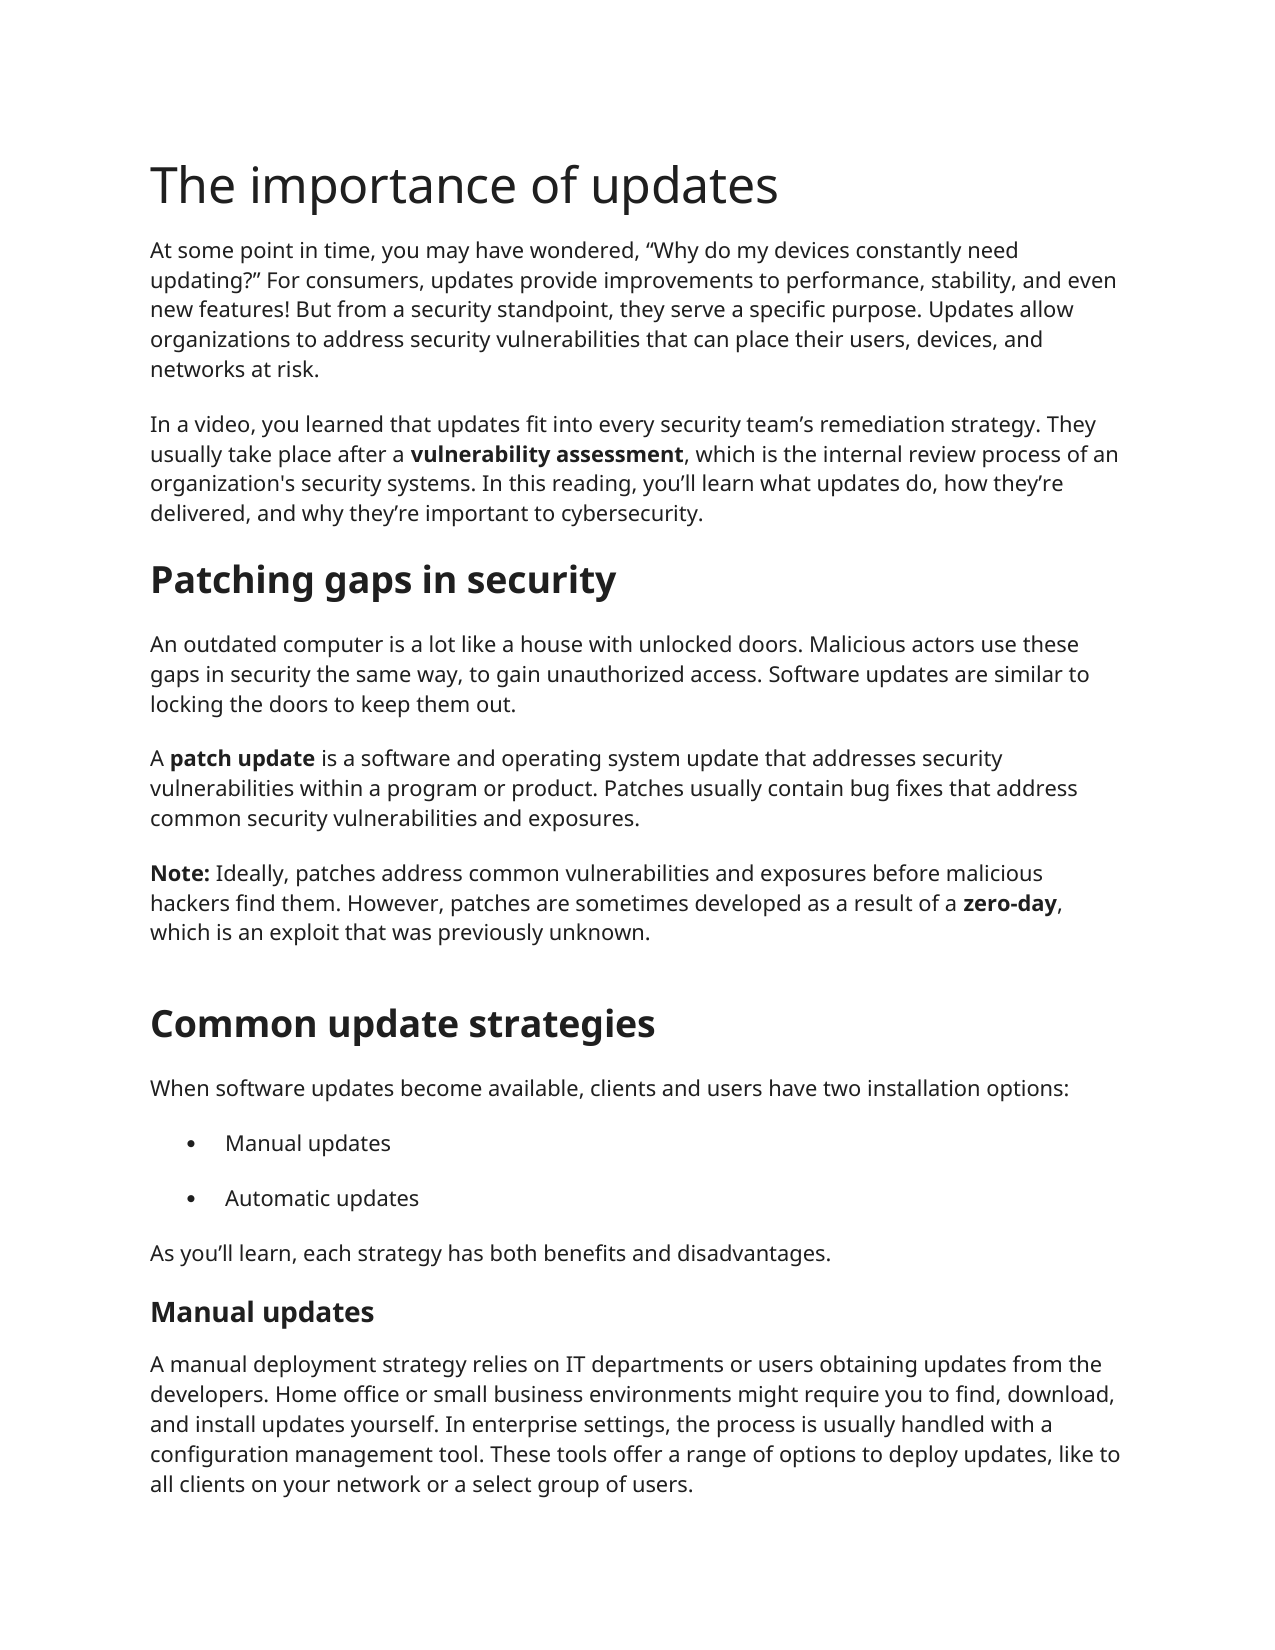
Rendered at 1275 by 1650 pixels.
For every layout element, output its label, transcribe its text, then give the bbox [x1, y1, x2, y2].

text Manual updates [150, 1292, 1125, 1331]
text An outdated computer is a lot like a house with unlocked doors. Malicious actors use these gaps in security the same way, to gain unauthorized access. Software updates are similar to locking the doors to keep them out. [150, 629, 1125, 718]
text As you’ll learn, each strategy has both benefits and disadvantages. [150, 1237, 1125, 1267]
text At some point in time, you may have wondered, “Why do my devices constantly need updating?” For consumers, updates provide improvements to performance, stability, and even new features! But from a security standpoint, they serve a specific purpose. Updates allow organizations to address security vulnerabilities that can place their users, devices, and networks at risk. [150, 235, 1125, 384]
text Note: Ideally, patches address common vulnerabilities and exposures before malicious hackers find them. However, patches are sometimes developed as a result of a zero-day, which is an exploit that was previously unknown. [150, 858, 1125, 947]
text When software updates become available, clients and users have two installation options: [150, 1073, 1125, 1103]
list Manual updates [187, 1128, 1125, 1158]
text A patch update is a software and operating system update that addresses security vulnerabilities within a program or product. Patches usually contain bug fixes that address common security vulnerabilities and exposures. [150, 743, 1125, 833]
text The importance of updates [150, 150, 1125, 218]
text Common update strategies [150, 997, 1125, 1048]
list Automatic updates [187, 1183, 1125, 1212]
text Patching gaps in security [150, 553, 1125, 604]
text A manual deployment strategy relies on IT departments or users obtaining updates from the developers. Home office or small business environments might require you to find, download, and install updates yourself. In enterprise settings, the process is usually handled with a configuration management tool. These tools offer a range of options to deploy updates, like to all clients on your network or a select group of users. [150, 1349, 1125, 1498]
text In a video, you learned that updates fit into every security team’s remediation strategy. They usually take place after a vulnerability assessment, which is the internal review process of an organization's security systems. In this reading, you’ll learn what updates do, how they’re delivered, and why they’re important to cybersecurity. [150, 409, 1125, 528]
